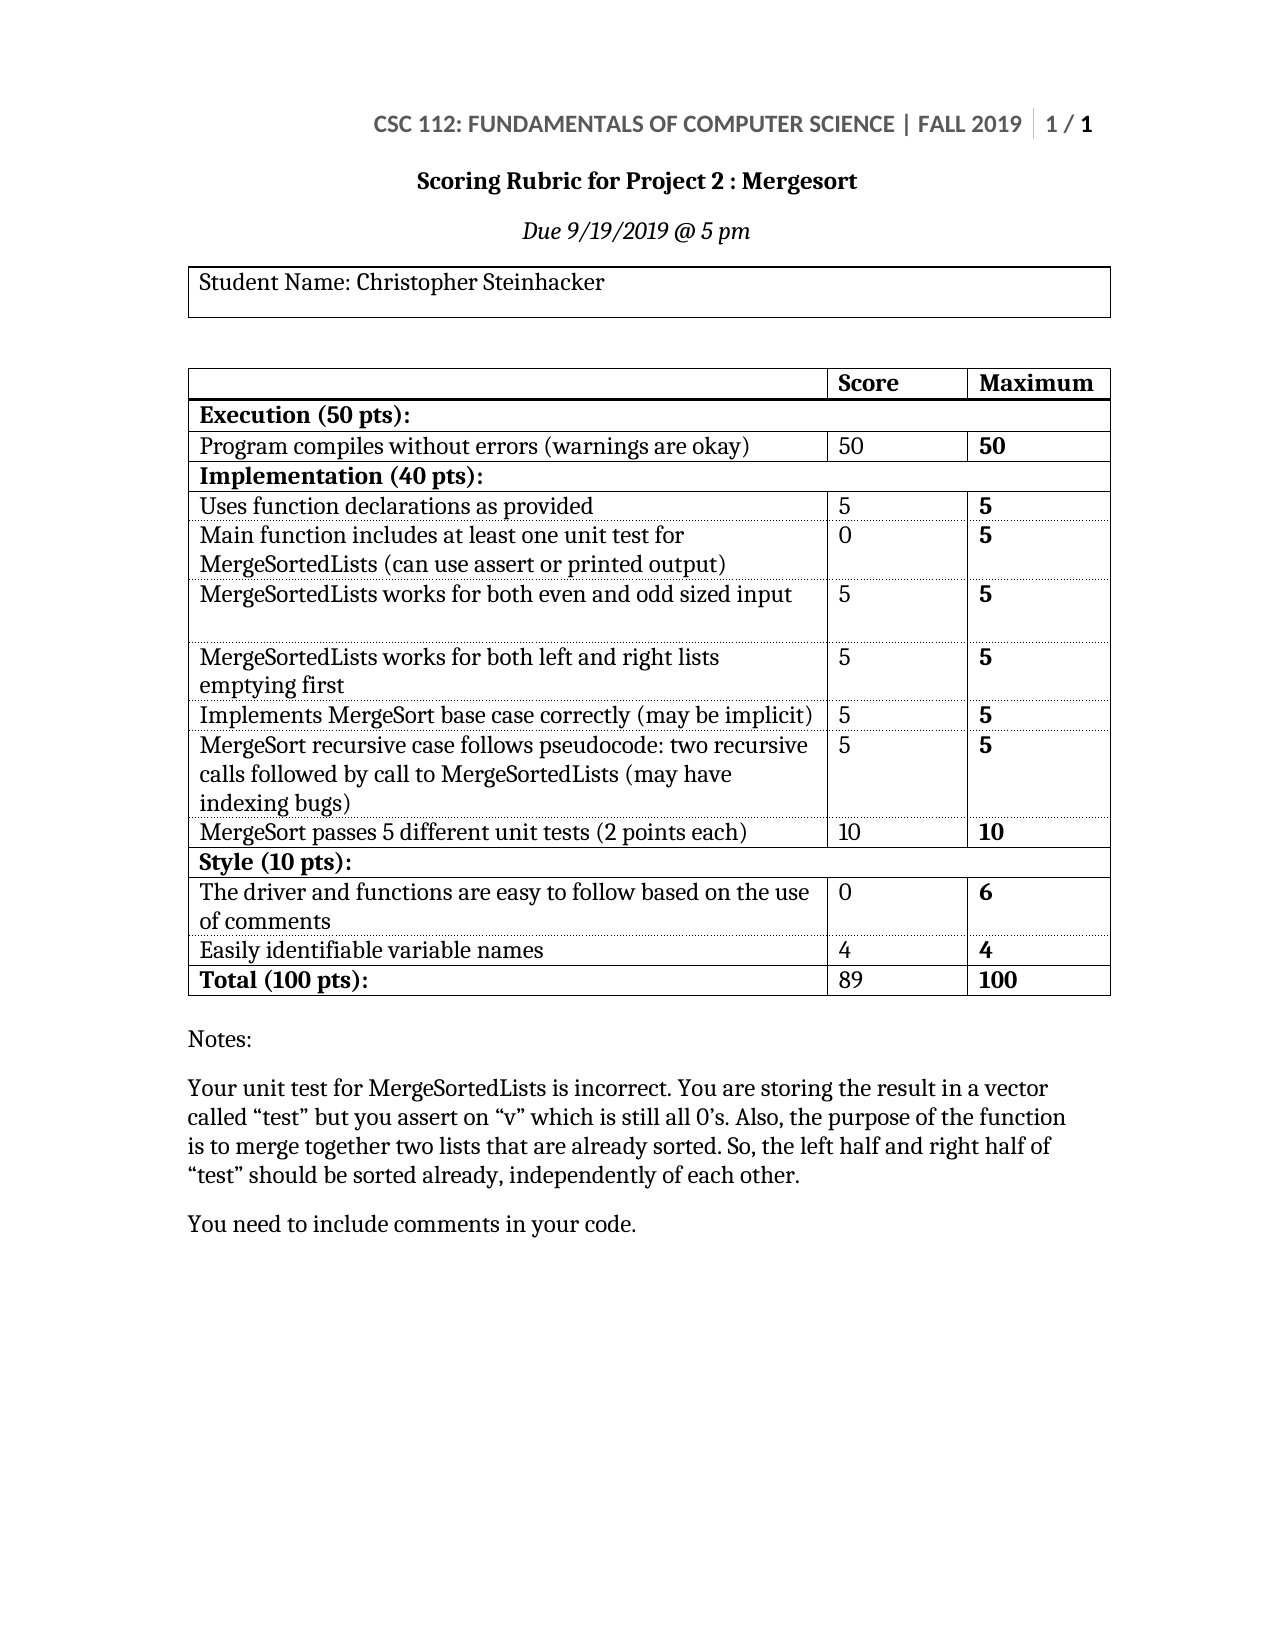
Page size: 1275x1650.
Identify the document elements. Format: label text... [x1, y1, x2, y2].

table_cell 50 [968, 432, 1110, 461]
text Due 9/19/2019 @ 5 pm [187, 217, 1087, 246]
table_header [189, 369, 827, 397]
table_cell 5 [968, 642, 1110, 700]
table_cell 0 [828, 520, 967, 579]
table_cell Easily identifiable variable names [189, 935, 827, 965]
table_cell 5 [828, 579, 967, 642]
table_cell Program compiles without errors (warnings are okay) [189, 432, 827, 461]
table_cell 5 [968, 730, 1110, 817]
table_header Maximum [968, 369, 1110, 397]
table_cell 5 [968, 520, 1110, 579]
table_cell 5 [828, 492, 967, 520]
table_cell 0 [828, 878, 967, 935]
text Scoring Rubric for Project 2 : Mergesort [187, 167, 1087, 196]
table_header Score [828, 369, 967, 397]
table_cell 5 [828, 730, 967, 817]
table_cell MergeSort passes 5 different unit tests (2 points each) [189, 817, 827, 847]
table_cell MergeSort recursive case follows pseudocode: two recursive calls followed by call to MergeSortedLists (may have indexing bugs) [189, 730, 827, 817]
table_cell 5 [828, 700, 967, 730]
table_cell MergeSortedLists works for both left and right lists emptying first [189, 642, 827, 700]
table_cell 4 [828, 935, 967, 965]
table_header Student Name: Christopher Steinhacker [189, 268, 1110, 317]
text Your unit test for MergeSortedLists is incorrect. You are storing the result in a vector called “test” but you assert on “v” which is still all 0’s. Also, the purpose of the function is to merge together two lists that are already sorted. So, the left half and right half of “test” should be sorted already, independently of each other. [187, 1074, 1087, 1189]
table_cell Uses function declarations as provided [189, 492, 827, 520]
table_cell MergeSortedLists works for both even and odd sized input [189, 579, 827, 642]
table_cell 10 [828, 817, 967, 847]
table_cell 89 [828, 966, 967, 995]
table_cell 100 [968, 966, 1110, 995]
table_cell 5 [968, 492, 1110, 520]
text You need to include comments in your code. [187, 1210, 1087, 1239]
table_cell Style (10 pts): [189, 848, 1110, 877]
text Notes: [187, 1025, 1087, 1053]
table_cell Main function includes at least one unit test for MergeSortedLists (can use assert or printed output) [189, 520, 827, 579]
table_cell Execution (50 pts): [189, 401, 1110, 431]
table_cell 5 [968, 579, 1110, 642]
table_cell Implements MergeSort base case correctly (may be implicit) [189, 700, 827, 730]
table_cell 4 [968, 935, 1110, 965]
table_cell 50 [828, 432, 967, 461]
table_cell Total (100 pts): [189, 966, 827, 995]
table_cell The driver and functions are easy to follow based on the use of comments [189, 878, 827, 935]
table_cell 5 [828, 642, 967, 700]
table_cell 10 [968, 817, 1110, 847]
table_cell 6 [968, 878, 1110, 935]
table_cell 5 [968, 700, 1110, 730]
table_cell Implementation (40 pts): [189, 462, 1110, 491]
